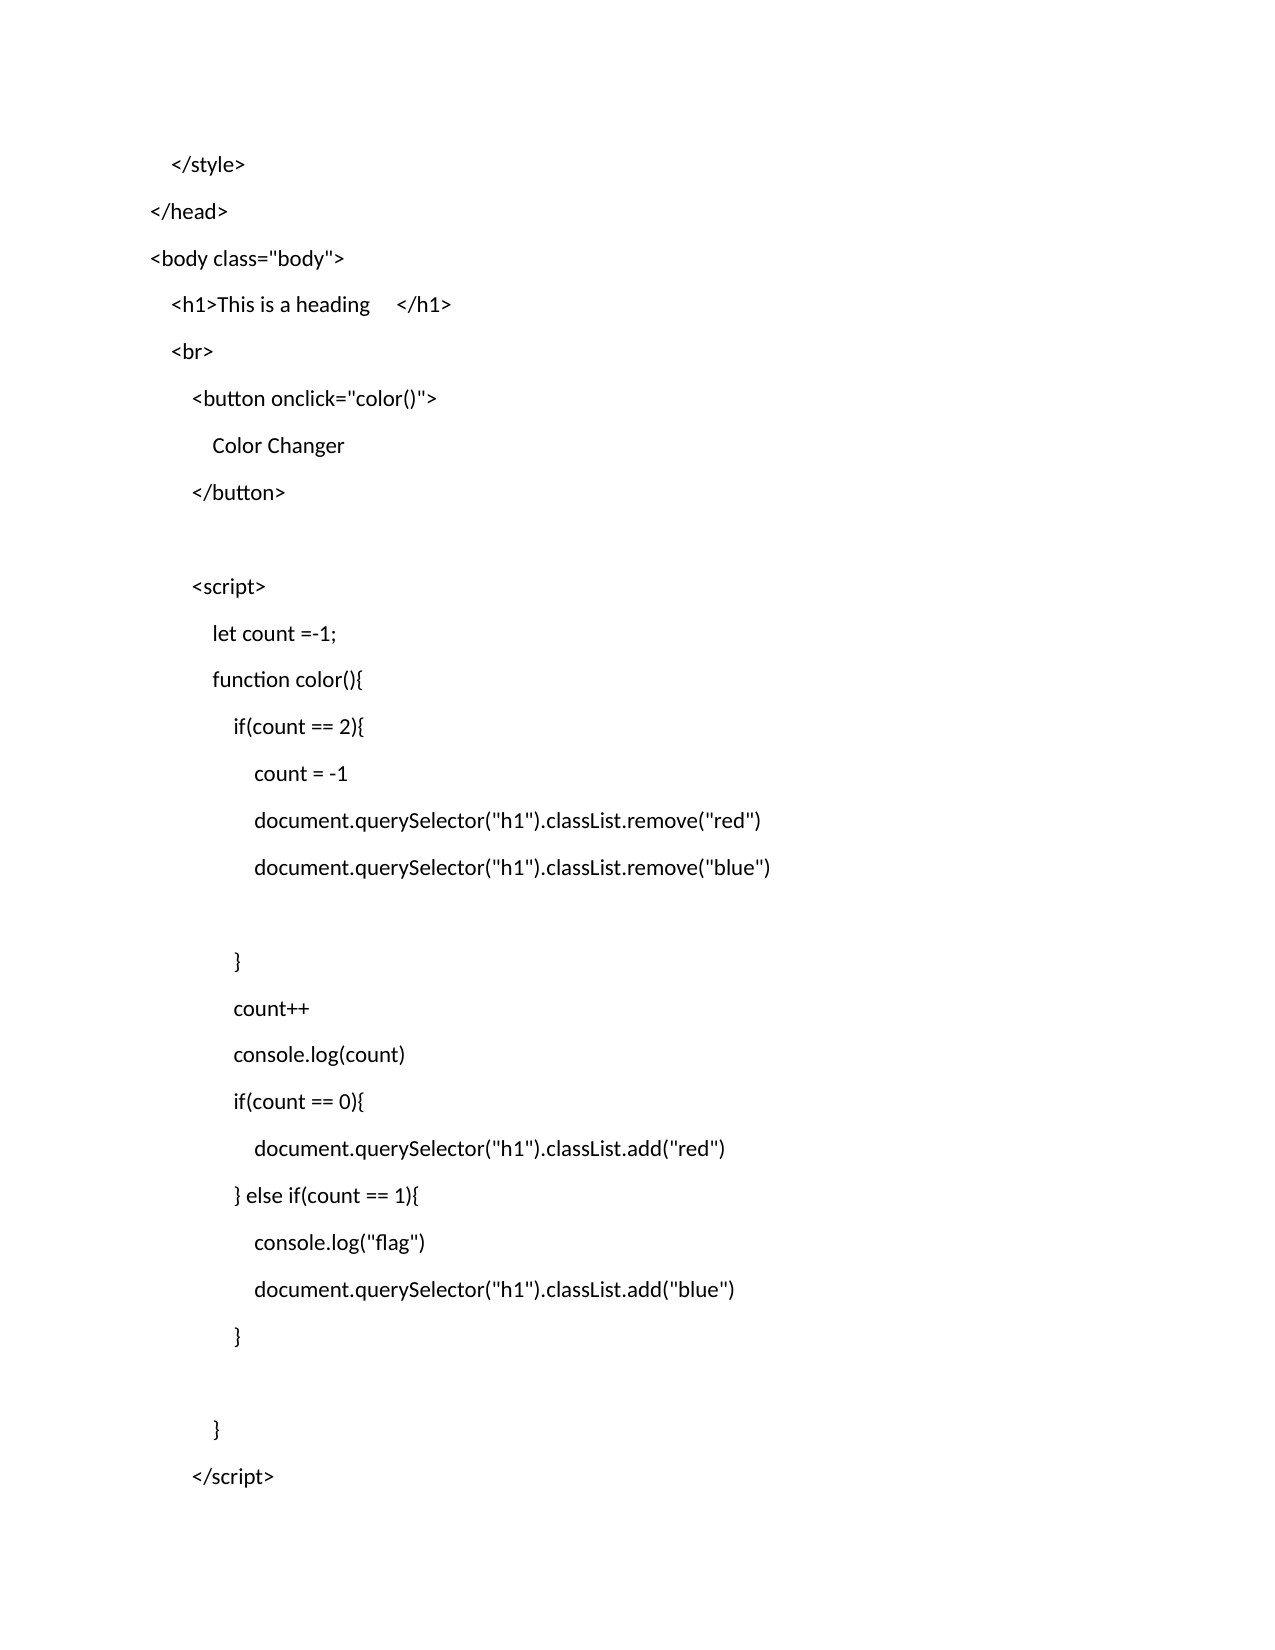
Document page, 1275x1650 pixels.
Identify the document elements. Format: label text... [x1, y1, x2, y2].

text </style> [150, 150, 1125, 178]
text document.querySelector("h1").classList.add("blue") [150, 1275, 1125, 1303]
text if(count == 2){ [150, 712, 1125, 741]
text </button> [150, 478, 1125, 506]
text } else if(count == 1){ [150, 1181, 1125, 1209]
text if(count == 0){ [150, 1087, 1125, 1116]
text </script> [150, 1462, 1125, 1491]
text <body class="body"> [150, 244, 1125, 272]
text count++ [150, 994, 1125, 1022]
text console.log(count) [150, 1041, 1125, 1069]
text <button onclick="color()"> [150, 384, 1125, 412]
text </head> [150, 197, 1125, 225]
text } [150, 947, 1125, 975]
text document.querySelector("h1").classList.remove("red") [150, 806, 1125, 834]
text console.log("flag") [150, 1228, 1125, 1256]
text } [150, 1322, 1125, 1350]
text function color(){ [150, 666, 1125, 694]
text document.querySelector("h1").classList.add("red") [150, 1134, 1125, 1162]
text <script> [150, 572, 1125, 600]
text <br> [150, 337, 1125, 366]
text let count =-1; [150, 619, 1125, 647]
text <h1>This is a heading </h1> [150, 291, 1125, 319]
text } [150, 1416, 1125, 1444]
text document.querySelector("h1").classList.remove("blue") [150, 853, 1125, 881]
text count = -1 [150, 759, 1125, 787]
text Color Changer [150, 431, 1125, 459]
